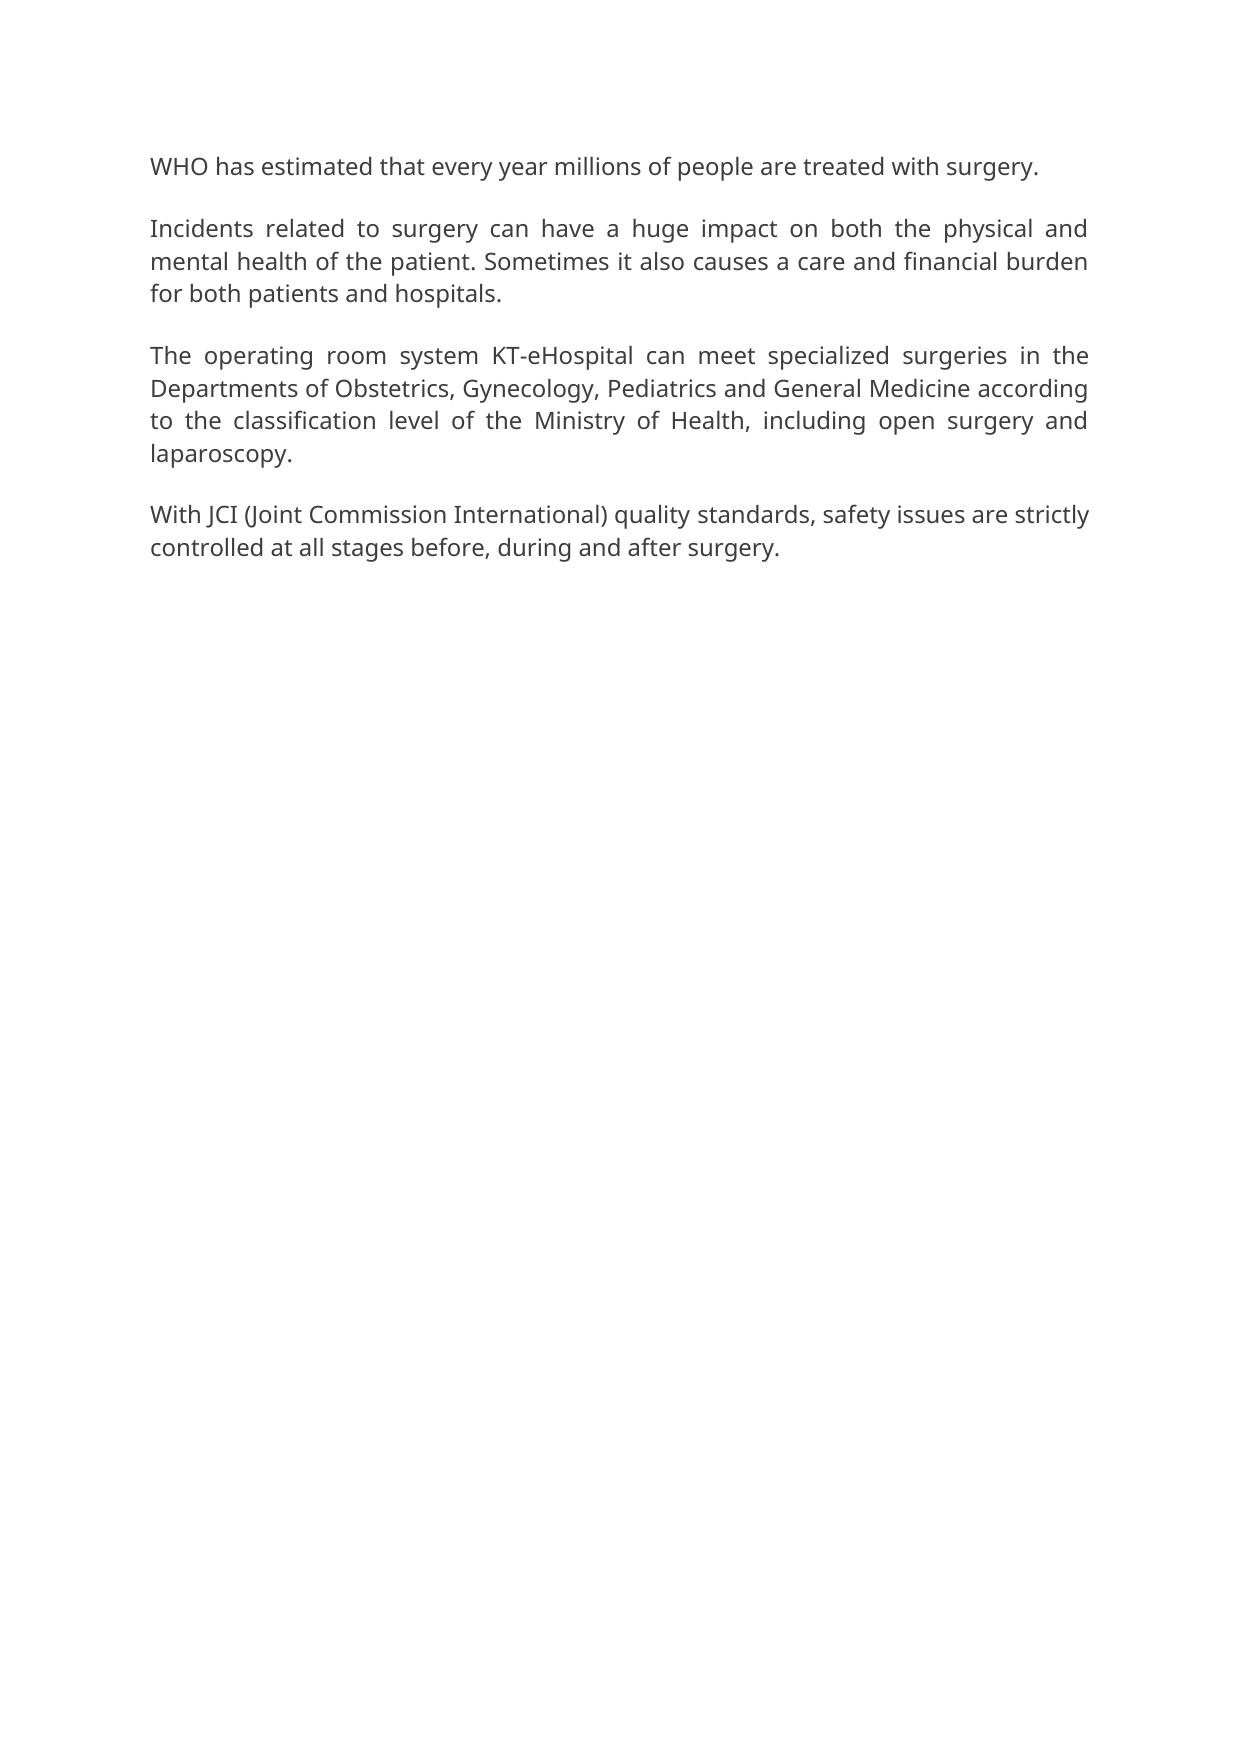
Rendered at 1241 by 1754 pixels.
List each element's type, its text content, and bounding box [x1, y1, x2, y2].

text With JCI (Joint Commission International) quality standards, safety issues are strictly controlled at all stages before, during and after surgery. [150, 498, 1090, 563]
text Incidents related to surgery can have a huge impact on both the physical and mental health of the patient. Sometimes it also causes a care and financial burden for both patients and hospitals. [150, 212, 1090, 309]
text The operating room system KT-eHospital can meet specialized surgeries in the Departments of Obstetrics, Gynecology, Pediatrics and General Medicine according to the classification level of the Ministry of Health, including open surgery and laparoscopy. [150, 339, 1090, 469]
text WHO has estimated that every year millions of people are treated with surgery. [150, 150, 1090, 183]
